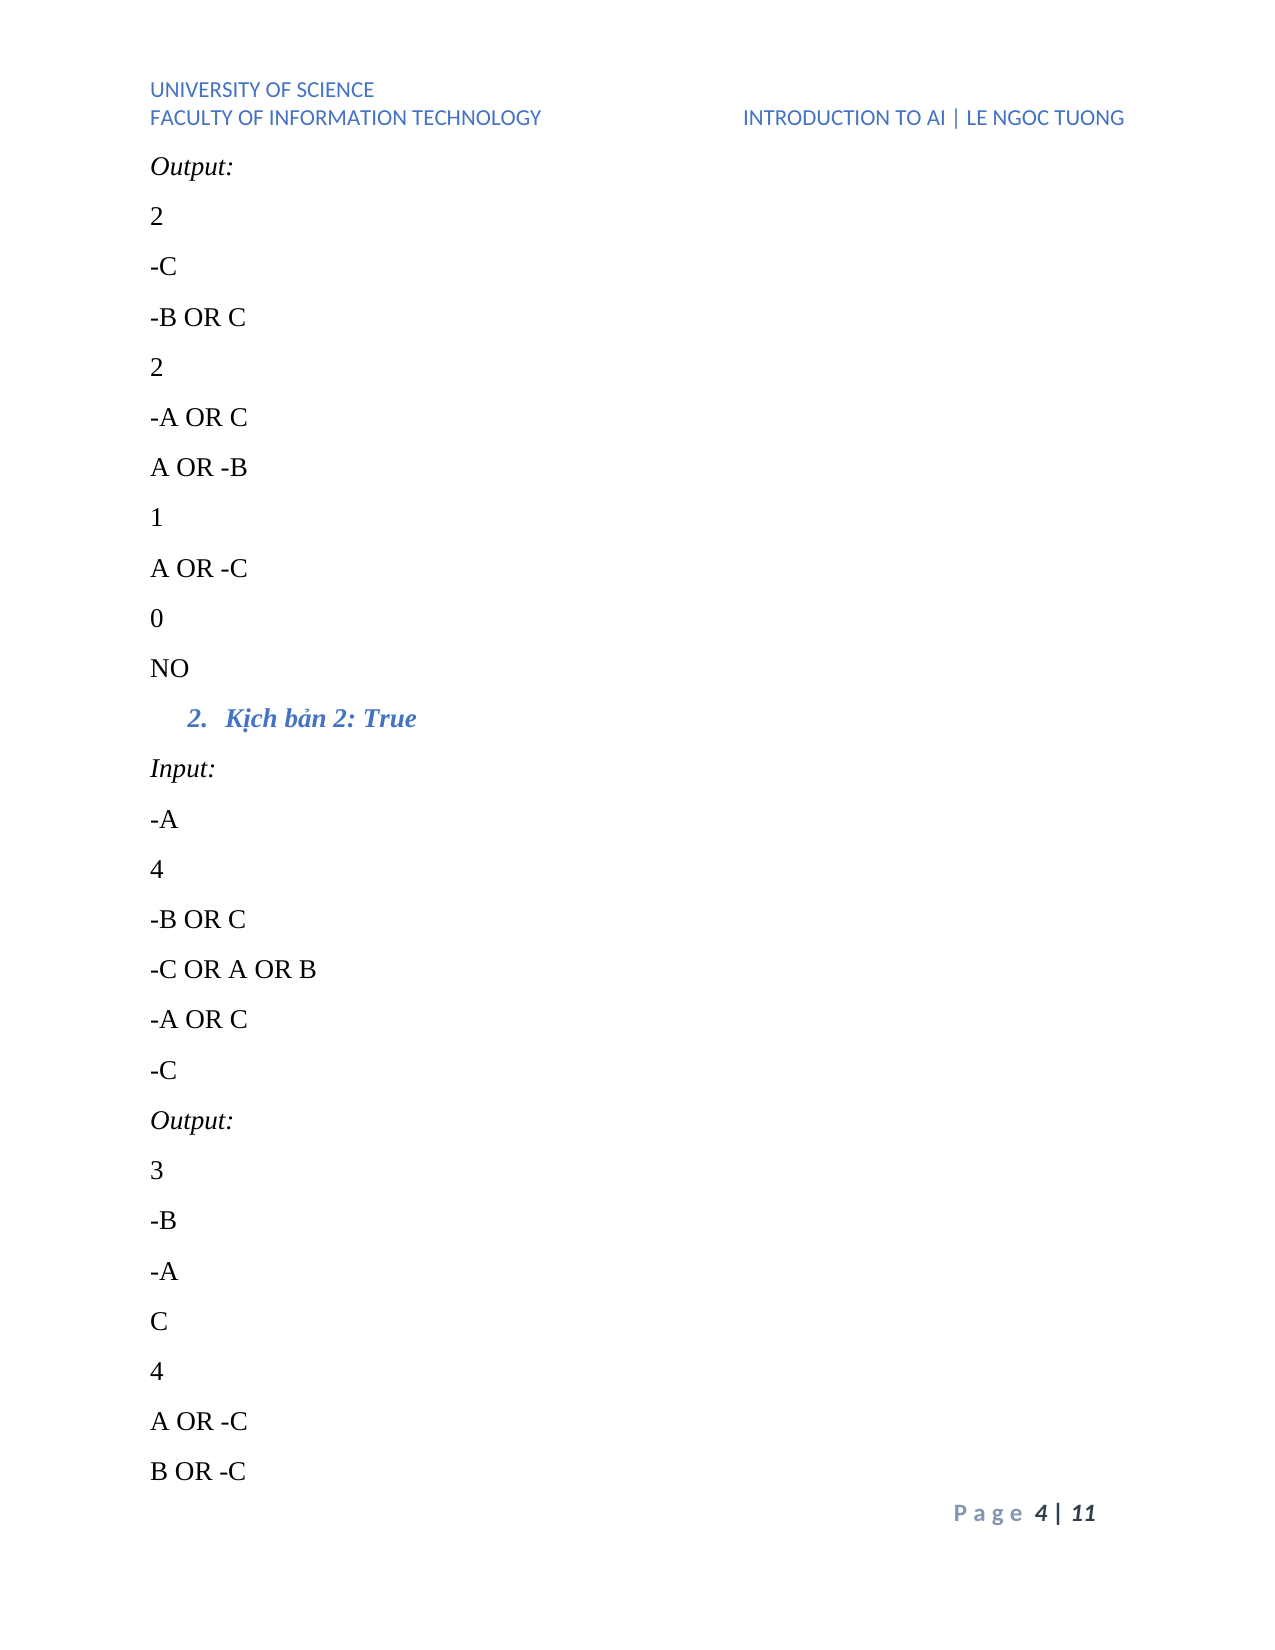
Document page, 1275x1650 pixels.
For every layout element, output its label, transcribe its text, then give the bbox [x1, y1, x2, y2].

text -C OR A OR B [150, 953, 1125, 984]
text -B OR C [150, 903, 1125, 934]
text A OR -B [150, 451, 1125, 482]
text -A [150, 1254, 1125, 1286]
list Kịch bản 2: True [187, 702, 1125, 733]
text 1 [150, 501, 1125, 533]
text -B OR C [150, 301, 1125, 332]
text 2 [150, 351, 1125, 382]
text -B [150, 1204, 1125, 1236]
text 4 [150, 1355, 1125, 1386]
text -C [150, 250, 1125, 282]
text -A [150, 803, 1125, 834]
text 4 [150, 853, 1125, 884]
text Output: [150, 1104, 1125, 1135]
text NO [150, 652, 1125, 683]
text Input: [150, 752, 1125, 784]
text 3 [150, 1154, 1125, 1185]
text -A OR C [150, 1003, 1125, 1035]
text A OR -C [150, 552, 1125, 583]
text Output: [150, 150, 1125, 181]
text A OR -C [150, 1405, 1125, 1436]
text -A OR C [150, 401, 1125, 432]
text 2 [150, 200, 1125, 231]
text B OR -C [150, 1455, 1125, 1487]
text -C [150, 1054, 1125, 1085]
text C [150, 1305, 1125, 1336]
text 0 [150, 602, 1125, 633]
